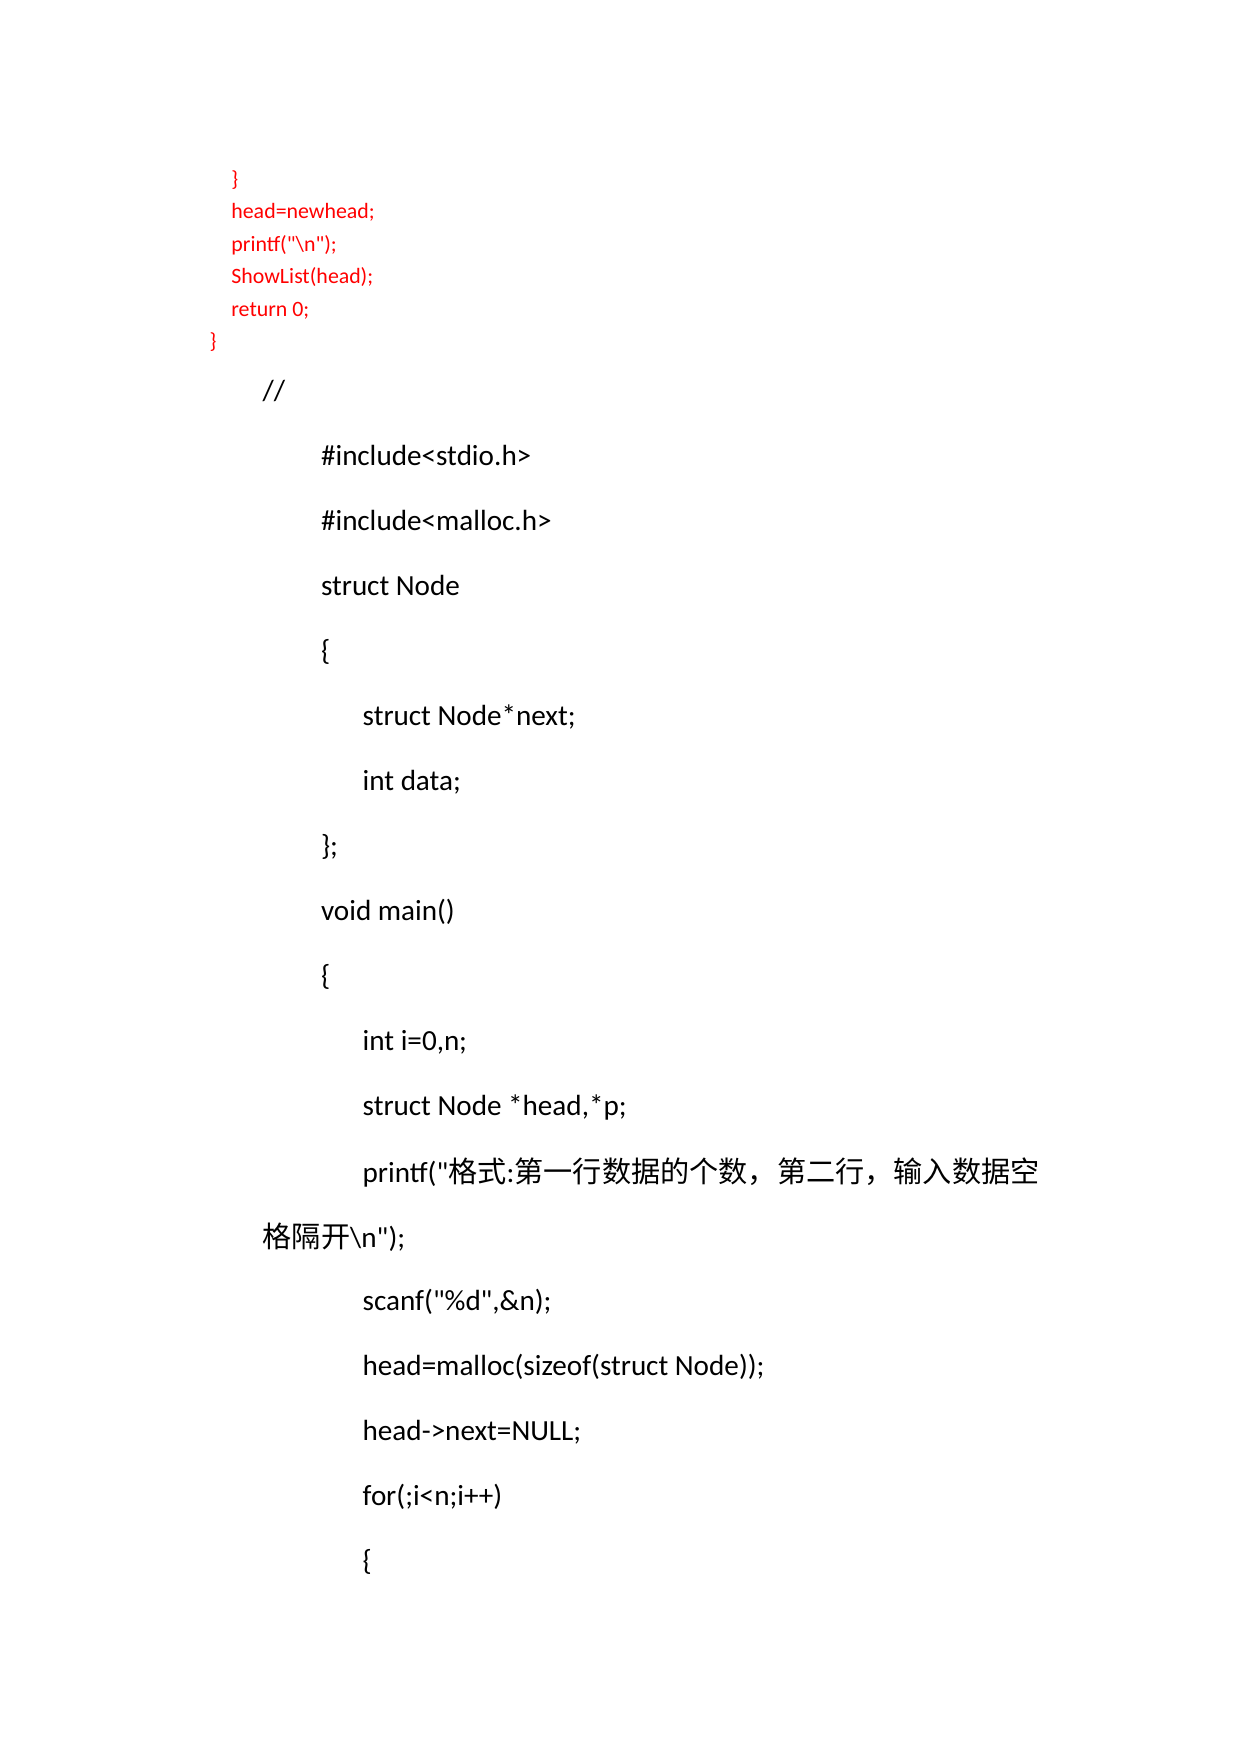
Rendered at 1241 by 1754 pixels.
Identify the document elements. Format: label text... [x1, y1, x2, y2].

list void main() [262, 877, 1053, 942]
list int data; [262, 747, 1053, 812]
list head->next=NULL; [262, 1397, 1053, 1462]
text } [187, 324, 1053, 357]
list #include<stdio.h> [262, 422, 1053, 487]
text printf("\n"); [187, 227, 1053, 259]
list int i=0,n; [262, 1007, 1053, 1072]
list struct Node [262, 552, 1053, 617]
text head=newhead; [187, 194, 1053, 227]
list scanf("%d",&n); [262, 1267, 1053, 1332]
list #include<malloc.h> [262, 487, 1053, 552]
list struct Node *head,*p; [262, 1072, 1053, 1137]
text return 0; [187, 292, 1053, 324]
list // [262, 357, 1053, 422]
list { [262, 617, 1053, 682]
list { [262, 942, 1053, 1007]
list printf("格式:第一行数据的个数，第二行，输入数据空格隔开\n"); [262, 1137, 1053, 1267]
text ShowList(head); [187, 259, 1053, 292]
text } [187, 162, 1053, 194]
list head=malloc(sizeof(struct Node)); [262, 1332, 1053, 1397]
list struct Node*next; [262, 682, 1053, 747]
list for(;i<n;i++) [262, 1462, 1053, 1527]
list }; [262, 812, 1053, 877]
list { [262, 1527, 1053, 1592]
